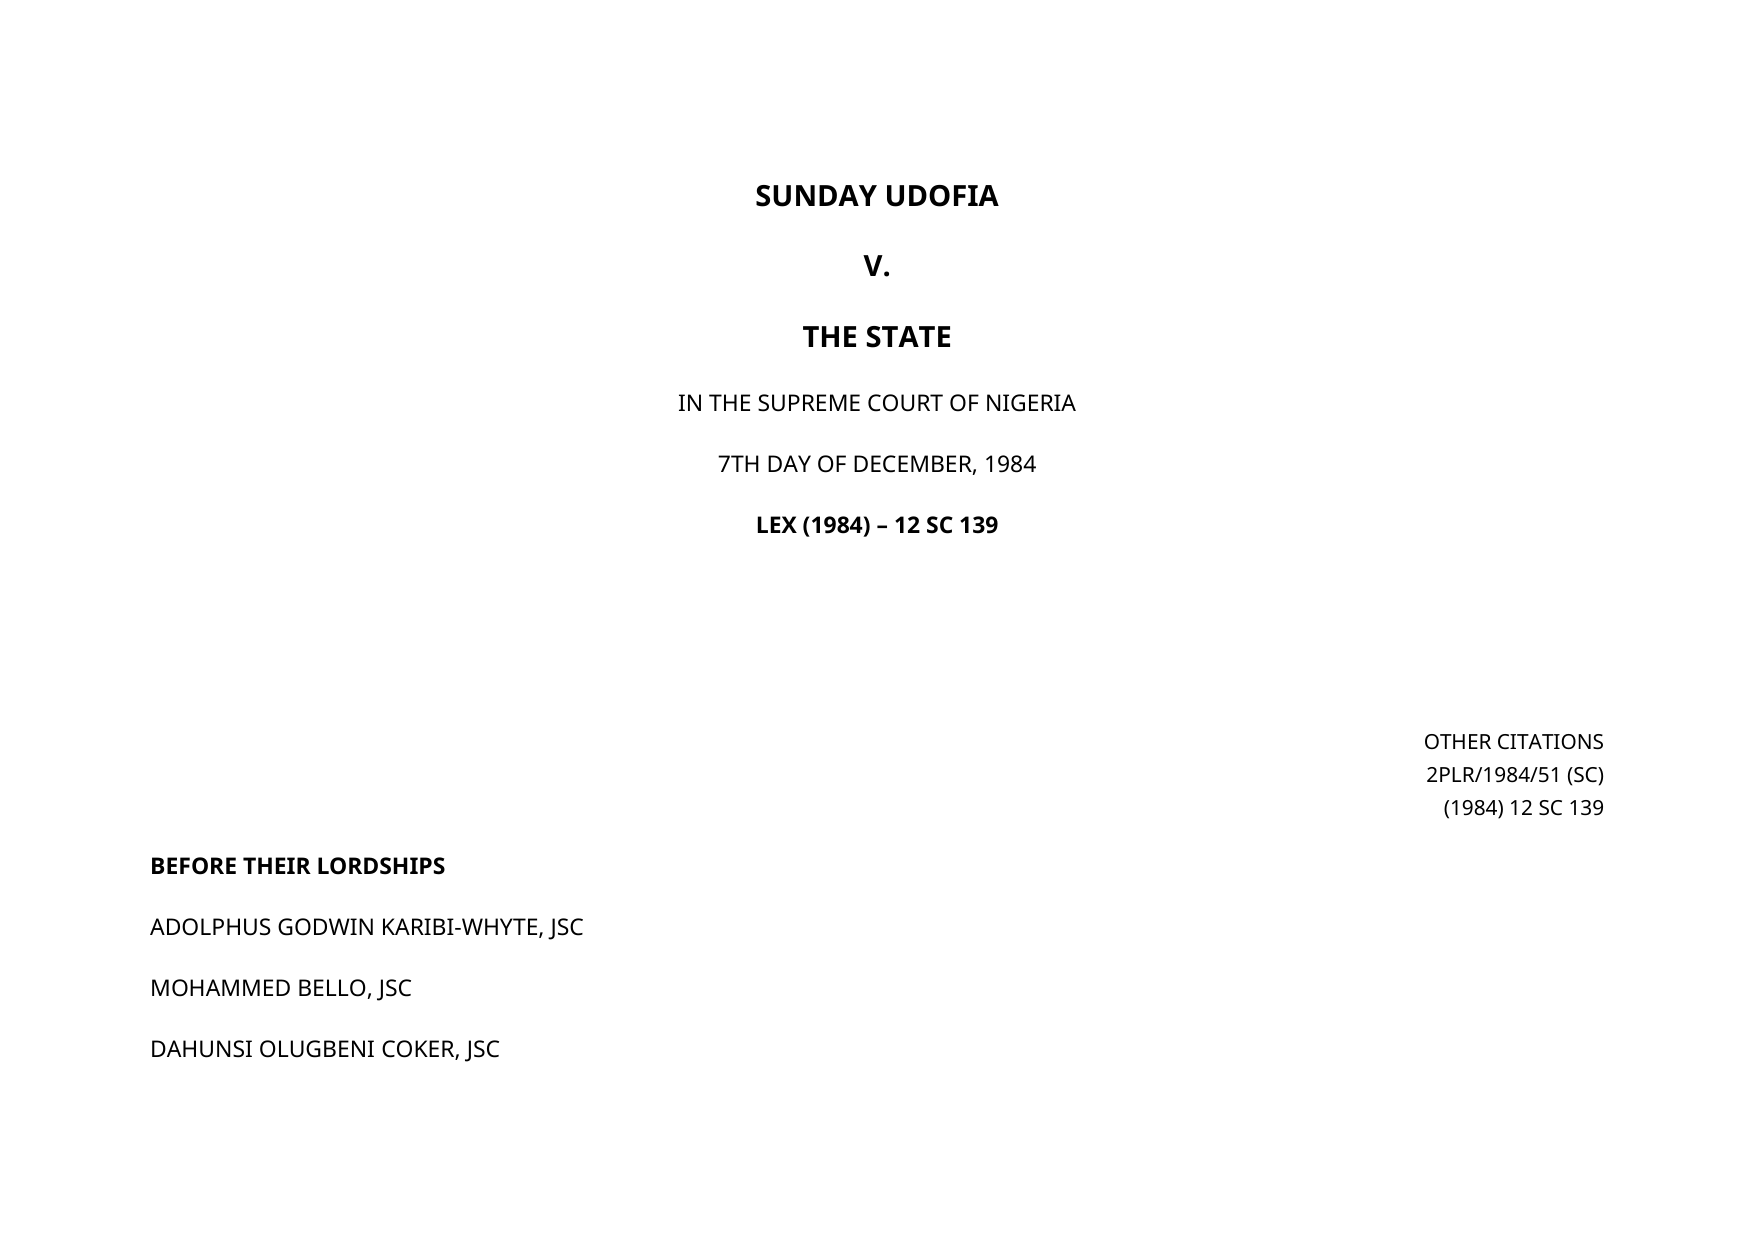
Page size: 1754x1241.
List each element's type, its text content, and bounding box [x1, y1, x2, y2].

text 7TH DAY OF DECEMBER, 1984 [150, 448, 1604, 479]
text IN THE SUPREME COURT OF NIGERIA [150, 387, 1604, 418]
text V. [150, 246, 1604, 285]
subtitle ADOLPHUS GODWIN KARIBI-WHYTE, JSC [150, 911, 1604, 942]
text (1984) 12 SC 139 [150, 793, 1604, 821]
text 2PLR/1984/51 (SC) [150, 760, 1604, 788]
text OTHER CITATIONS [150, 727, 1604, 756]
text MOHAMMED BELLO, JSC [150, 972, 1604, 1003]
text LEX (1984) – 12 SC 139 [150, 509, 1604, 540]
text SUNDAY UDOFIA [150, 175, 1604, 215]
text THE STATE [150, 316, 1604, 356]
subtitle BEFORE THEIR LORDSHIPS [150, 850, 1604, 882]
text DAHUNSI OLUGBENI COKER, JSC [150, 1033, 1604, 1064]
